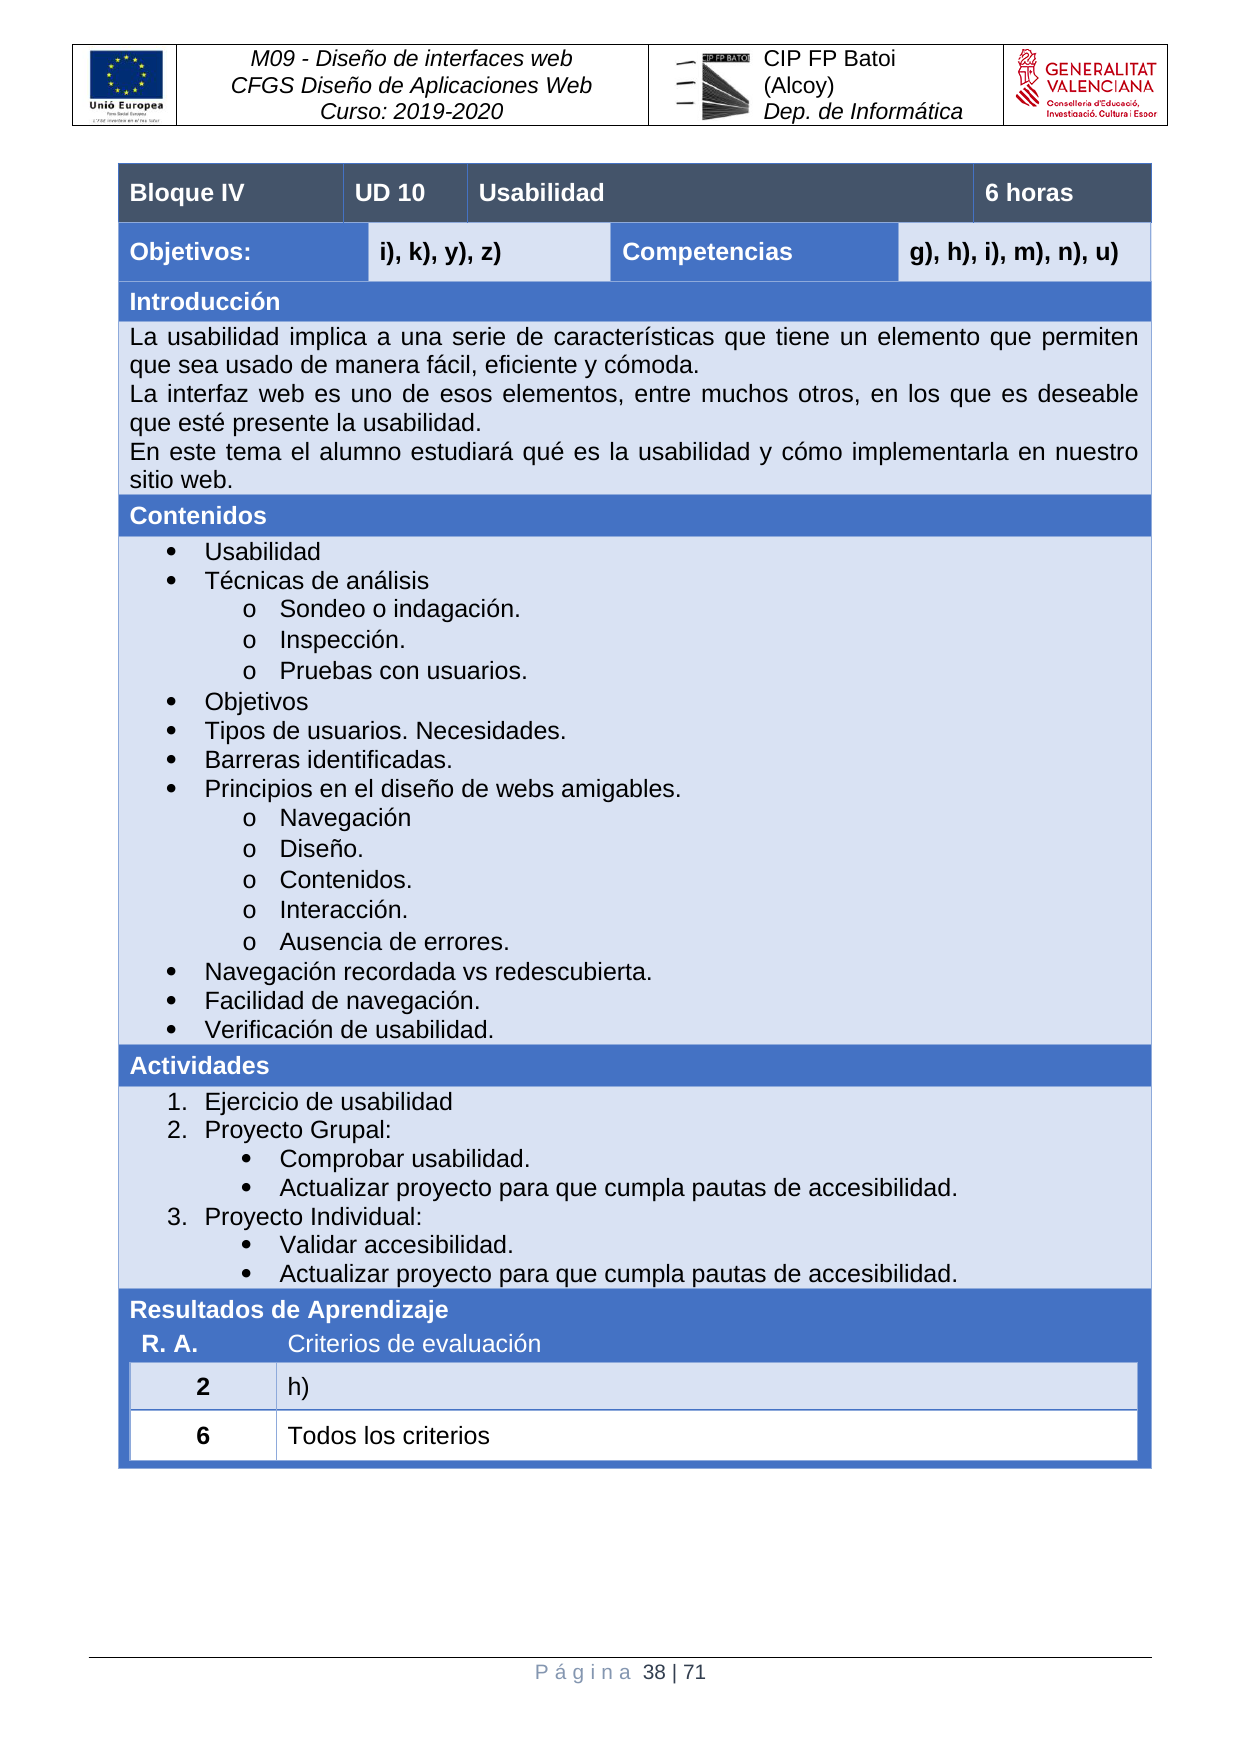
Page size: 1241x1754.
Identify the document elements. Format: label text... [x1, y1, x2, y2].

table_cell Actividades [119, 1045, 1151, 1086]
table_header Usabilidad [468, 164, 973, 222]
table_cell Ejercicio de usabilidad Proyecto Grupal: Comprobar usabilidad. Actualizar proyecto para que cumpla pautas de accesibilidad. Proyecto Individual: Validar accesibilidad. Actualizar proyecto para que cumpla pautas de accesibilidad. [119, 1087, 1151, 1288]
table_cell La usabilidad implica a una serie de características que tiene un elemento que permiten que sea usado de manera fácil, eficiente y cómoda. La interfaz web es uno de esos elementos, entre muchos otros, en los que es deseable que esté presente la usabilidad. En este tema el alumno estudiará qué es la usabilidad y cómo implementarla en nuestro sitio web. [119, 322, 1151, 494]
table_cell Objetivos: [119, 223, 368, 281]
table_cell Contenidos [119, 495, 1151, 536]
table_cell g), h), i), m), n), u) [899, 223, 1150, 281]
table_header Bloque IV [119, 164, 343, 222]
table_cell Introducción [119, 282, 1151, 321]
table_header UD 10 [344, 164, 467, 222]
table_cell Usabilidad Técnicas de análisis Sondeo o indagación. Inspección. Pruebas con usuarios. Objetivos Tipos de usuarios. Necesidades. Barreras identificadas. Principios en el diseño de webs amigables. Navegación Diseño. Contenidos. Interacción. Ausencia de errores. Navegación recordada vs redescubierta. Facilidad de navegación. Verificación de usabilidad. [119, 537, 1151, 1044]
table_cell Competencias [611, 223, 898, 281]
table_header 6 horas [974, 164, 1151, 222]
table_cell Resultados de Aprendizaje [119, 1289, 1151, 1468]
table_cell i), k), y), z) [369, 223, 610, 281]
